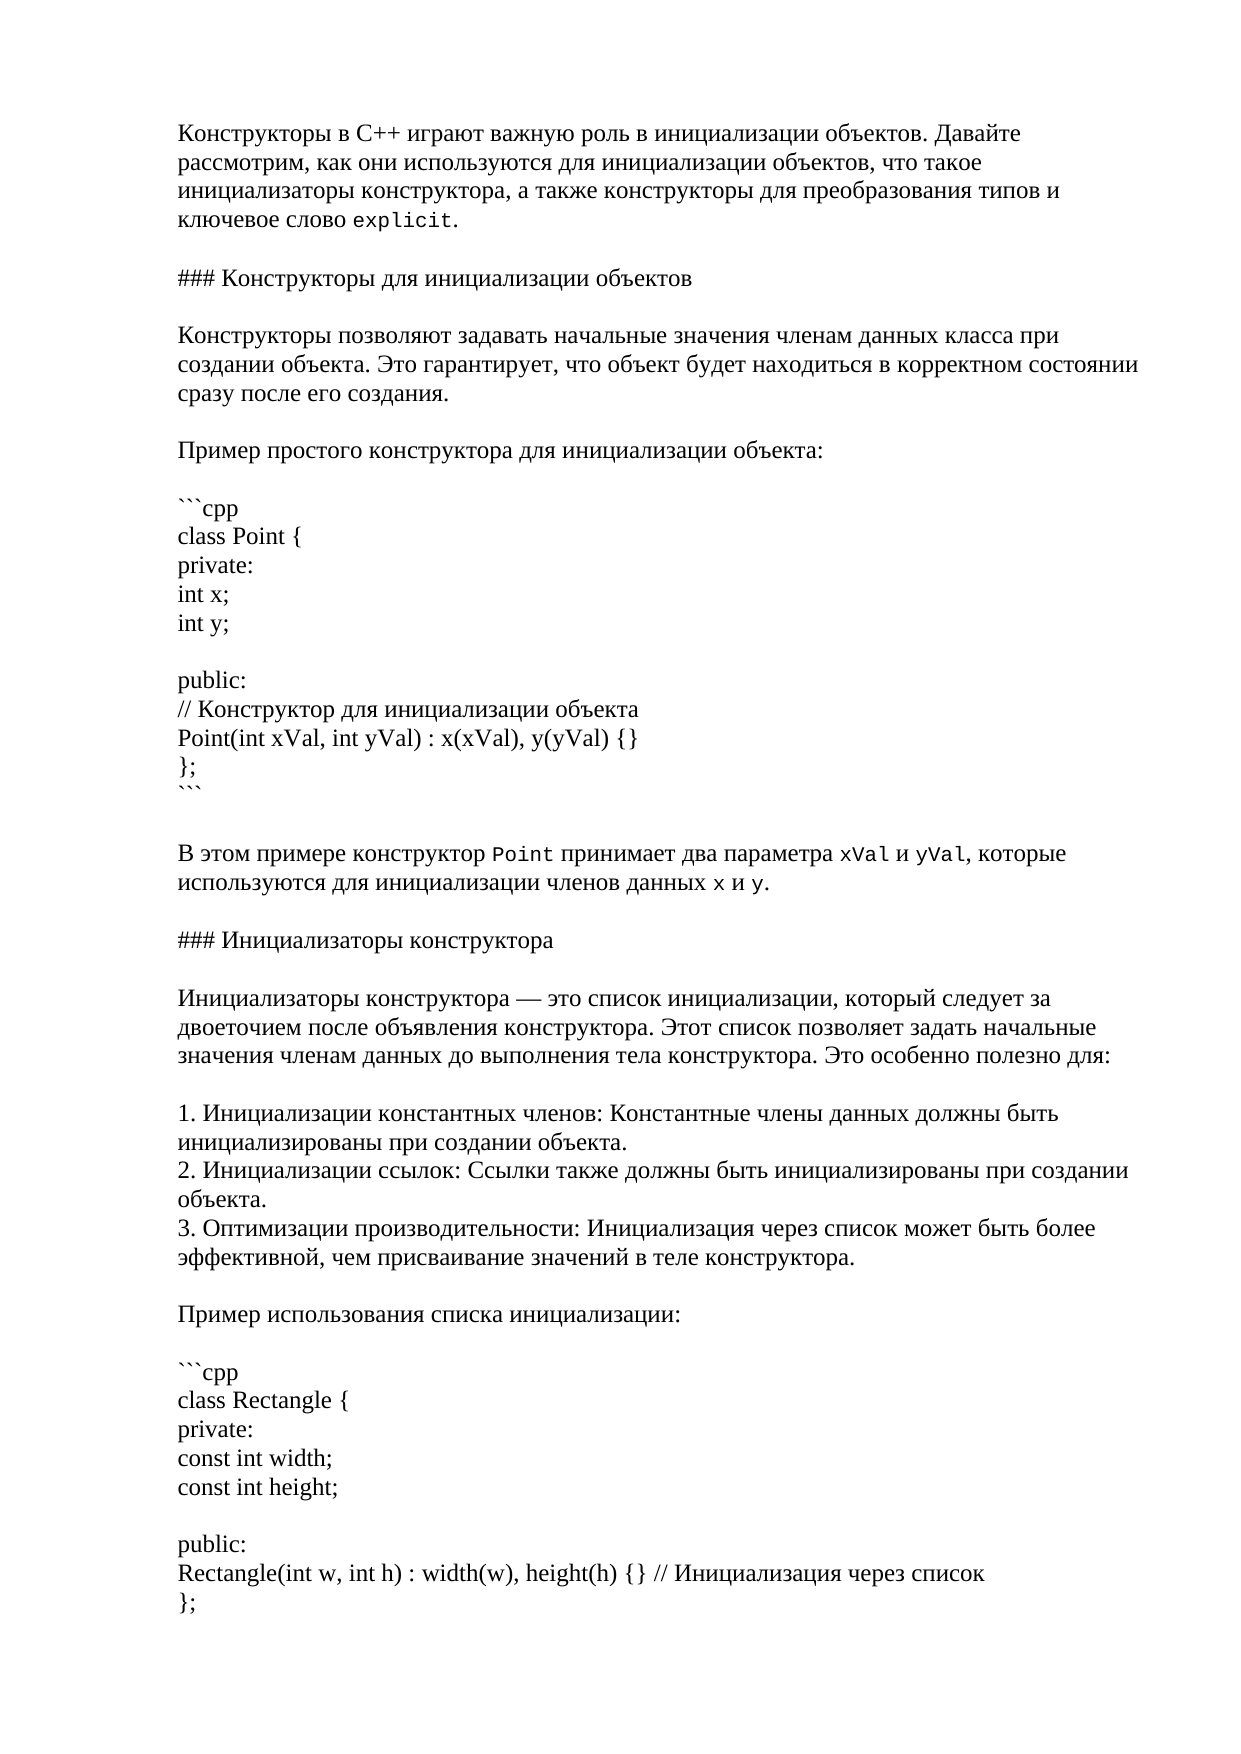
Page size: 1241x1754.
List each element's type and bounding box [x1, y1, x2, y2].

text [177, 118, 1152, 1616]
